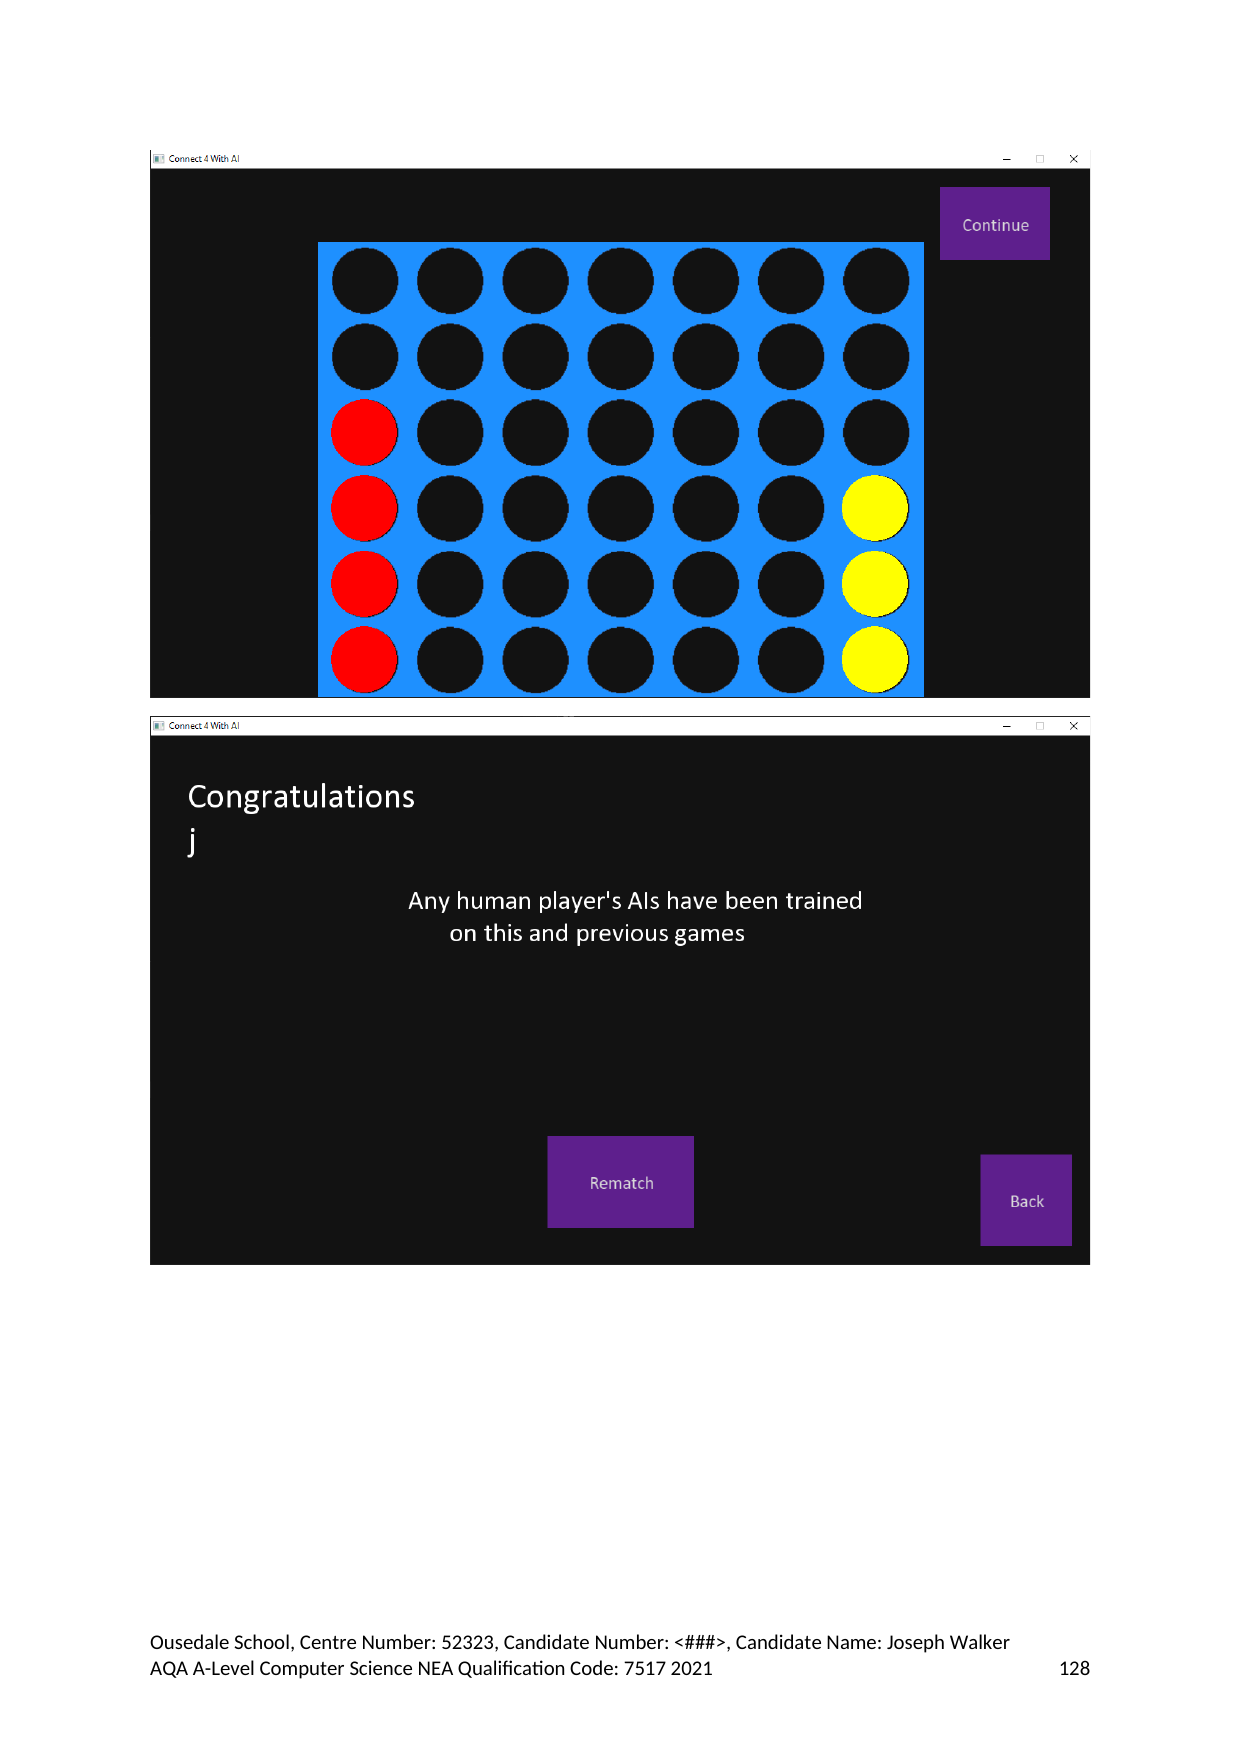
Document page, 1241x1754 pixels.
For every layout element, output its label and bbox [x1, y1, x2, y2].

picture [150, 150, 1091, 698]
picture [150, 716, 1091, 1265]
